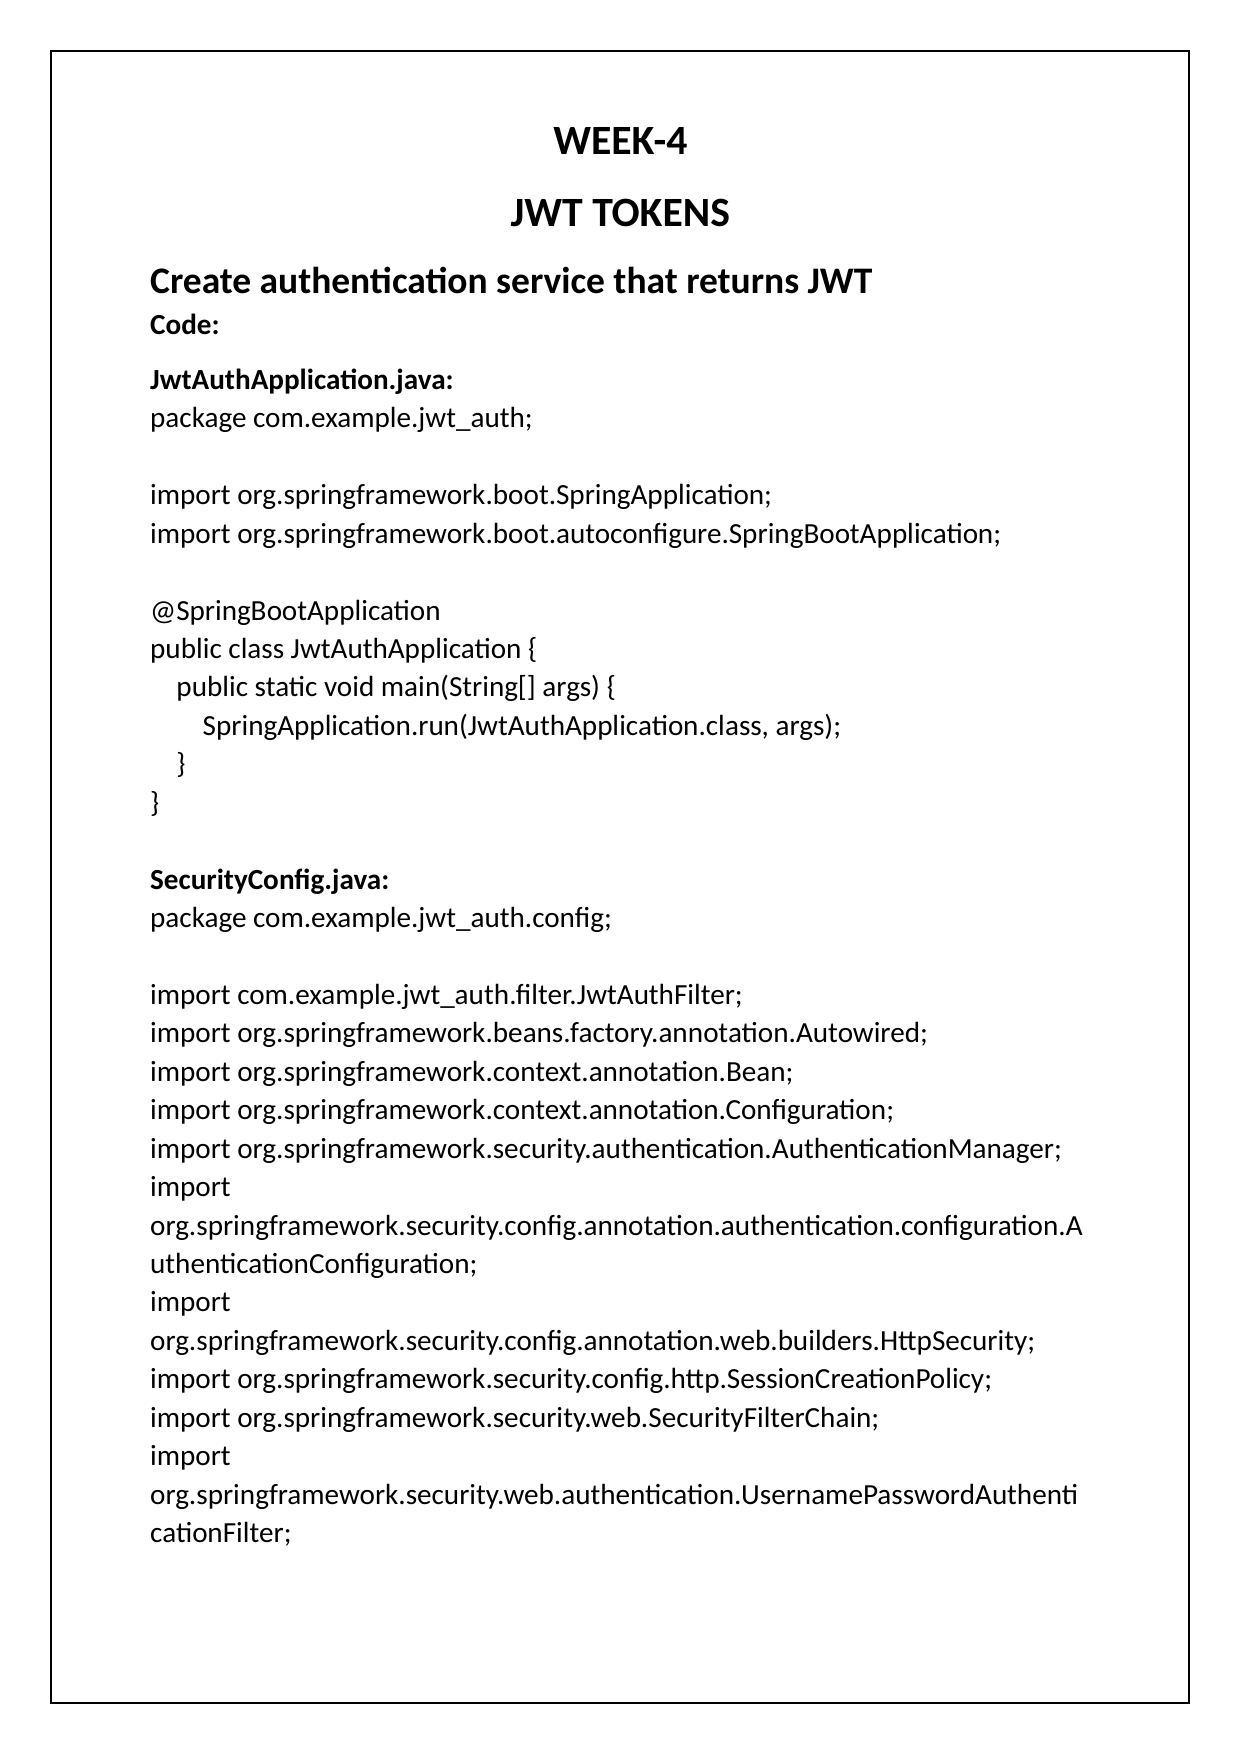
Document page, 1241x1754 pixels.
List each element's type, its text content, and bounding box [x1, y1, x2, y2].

text import org.springframework.beans.factory.annotation.Autowired; [150, 1014, 1090, 1050]
text import org.springframework.security.authentication.AuthenticationManager; [150, 1130, 1090, 1165]
text } [150, 745, 1090, 781]
text import org.springframework.security.config.annotation.web.builders.HttpSecurity; [150, 1283, 1090, 1358]
text import org.springframework.security.web.SecurityFilterChain; [150, 1399, 1090, 1434]
text import org.springframework.boot.SpringApplication; [150, 476, 1090, 512]
text import org.springframework.context.annotation.Bean; [150, 1053, 1090, 1088]
text @SpringBootApplication [150, 592, 1090, 627]
text JWT TOKENS [150, 186, 1090, 237]
text import org.springframework.security.config.annotation.authentication.configuration.AuthenticationConfiguration; [150, 1168, 1090, 1281]
text } [150, 784, 1090, 819]
text public class JwtAuthApplication { [150, 630, 1090, 666]
text Create authentication service that returns JWT Code: [150, 257, 1090, 342]
text import org.springframework.security.config.http.SessionCreationPolicy; [150, 1360, 1090, 1396]
text import org.springframework.security.web.authentication.UsernamePasswordAuthenticationFilter; [150, 1437, 1090, 1550]
text package com.example.jwt_auth; [150, 399, 1090, 435]
text import org.springframework.boot.autoconfigure.SpringBootApplication; [150, 515, 1090, 550]
text public static void main(String[] args) { [150, 668, 1090, 704]
text import org.springframework.context.annotation.Configuration; [150, 1091, 1090, 1127]
text package com.example.jwt_auth.config; [150, 899, 1090, 935]
text SecurityConfig.java: [150, 861, 1090, 896]
text JwtAuthApplication.java: [150, 361, 1090, 397]
text import com.example.jwt_auth.filter.JwtAuthFilter; [150, 976, 1090, 1012]
text WEEK-4 [150, 114, 1090, 165]
text SpringApplication.run(JwtAuthApplication.class, args); [150, 707, 1090, 743]
